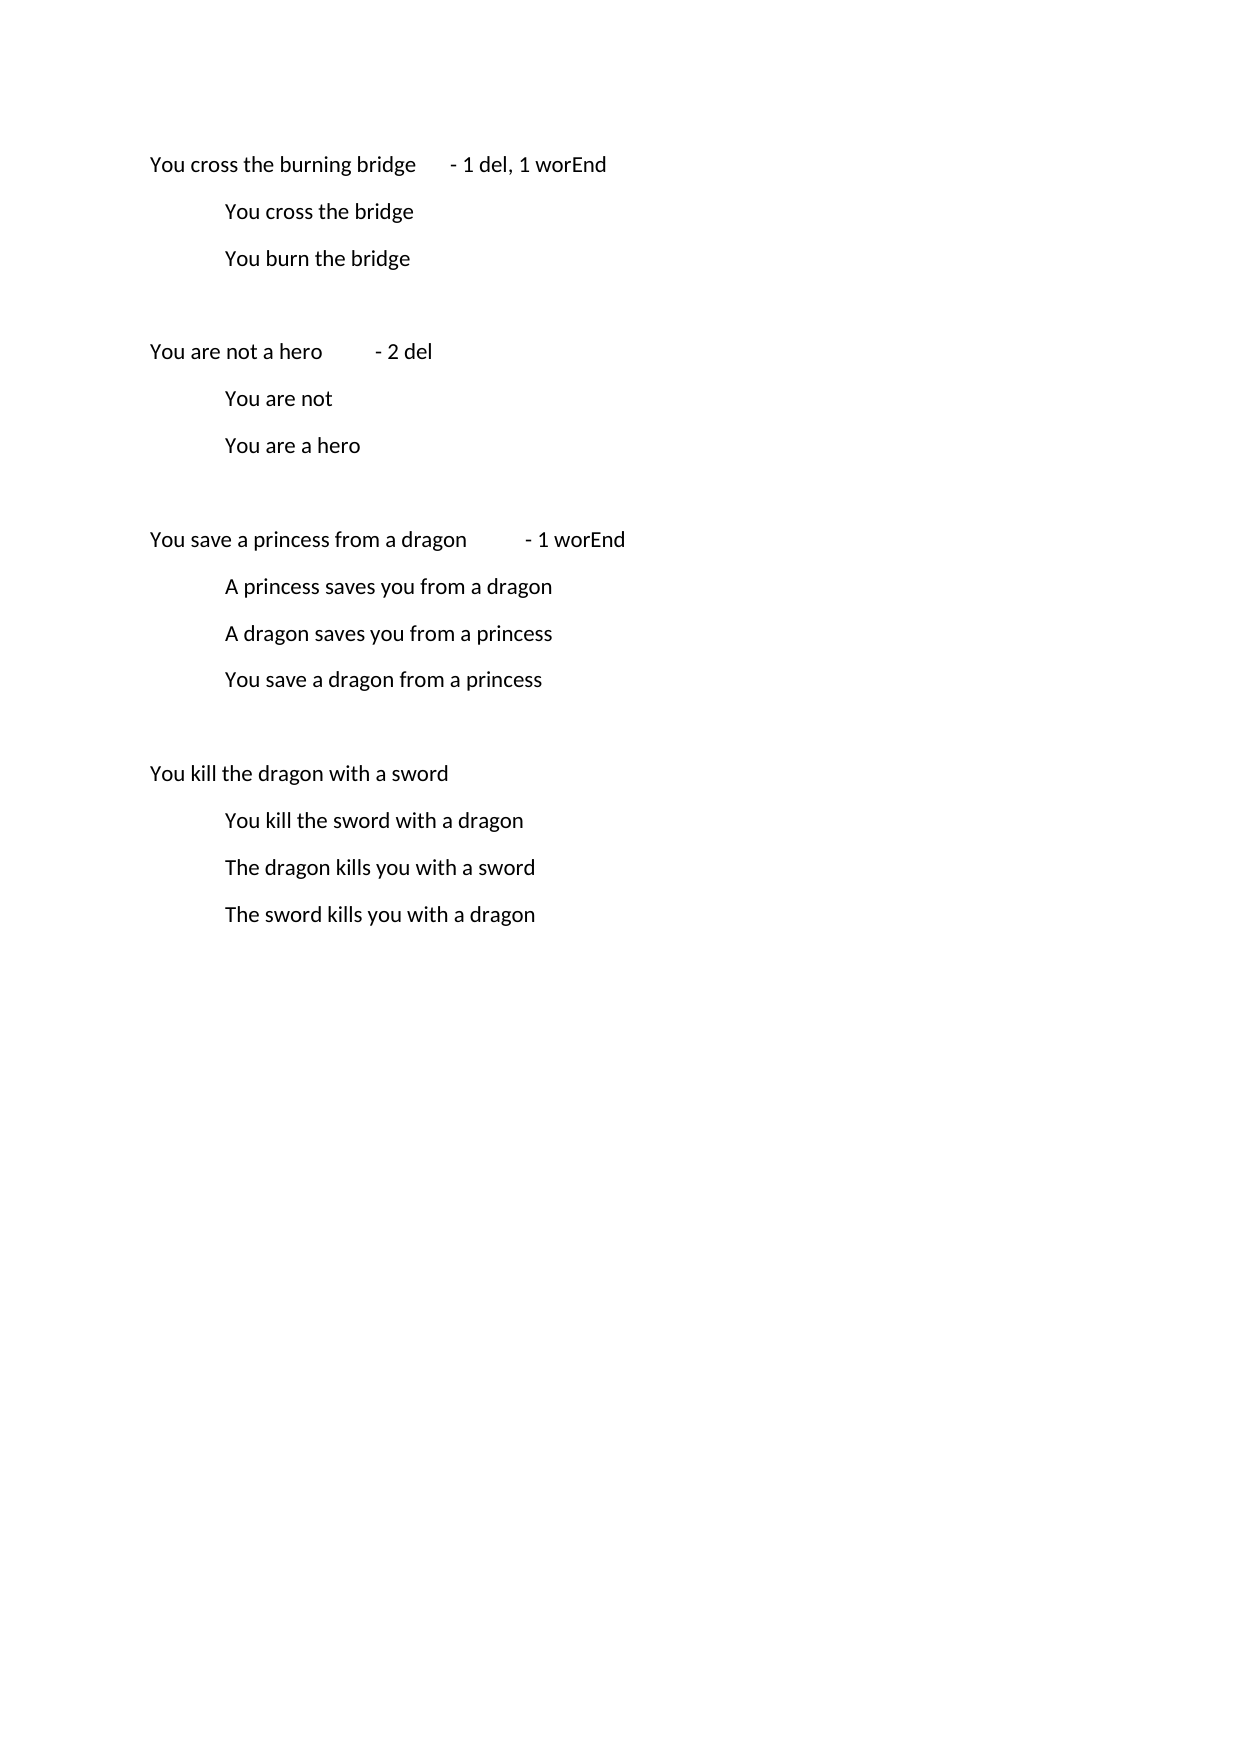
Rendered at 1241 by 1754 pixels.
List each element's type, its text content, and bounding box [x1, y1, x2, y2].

text You kill the sword with a dragon [150, 806, 1090, 834]
text You burn the bridge [150, 244, 1090, 272]
text You are not a hero - 2 del [150, 337, 1090, 366]
text You save a princess from a dragon - 1 worEnd [150, 525, 1090, 553]
text You kill the dragon with a sword [150, 759, 1090, 787]
text You are not [150, 384, 1090, 412]
text The dragon kills you with a sword [150, 853, 1090, 881]
text You save a dragon from a princess [150, 666, 1090, 694]
text You cross the burning bridge - 1 del, 1 worEnd [150, 150, 1090, 178]
text The sword kills you with a dragon [150, 900, 1090, 928]
text You cross the bridge [150, 197, 1090, 225]
text A princess saves you from a dragon [150, 572, 1090, 600]
text You are a hero [150, 431, 1090, 459]
text A dragon saves you from a princess [150, 619, 1090, 647]
